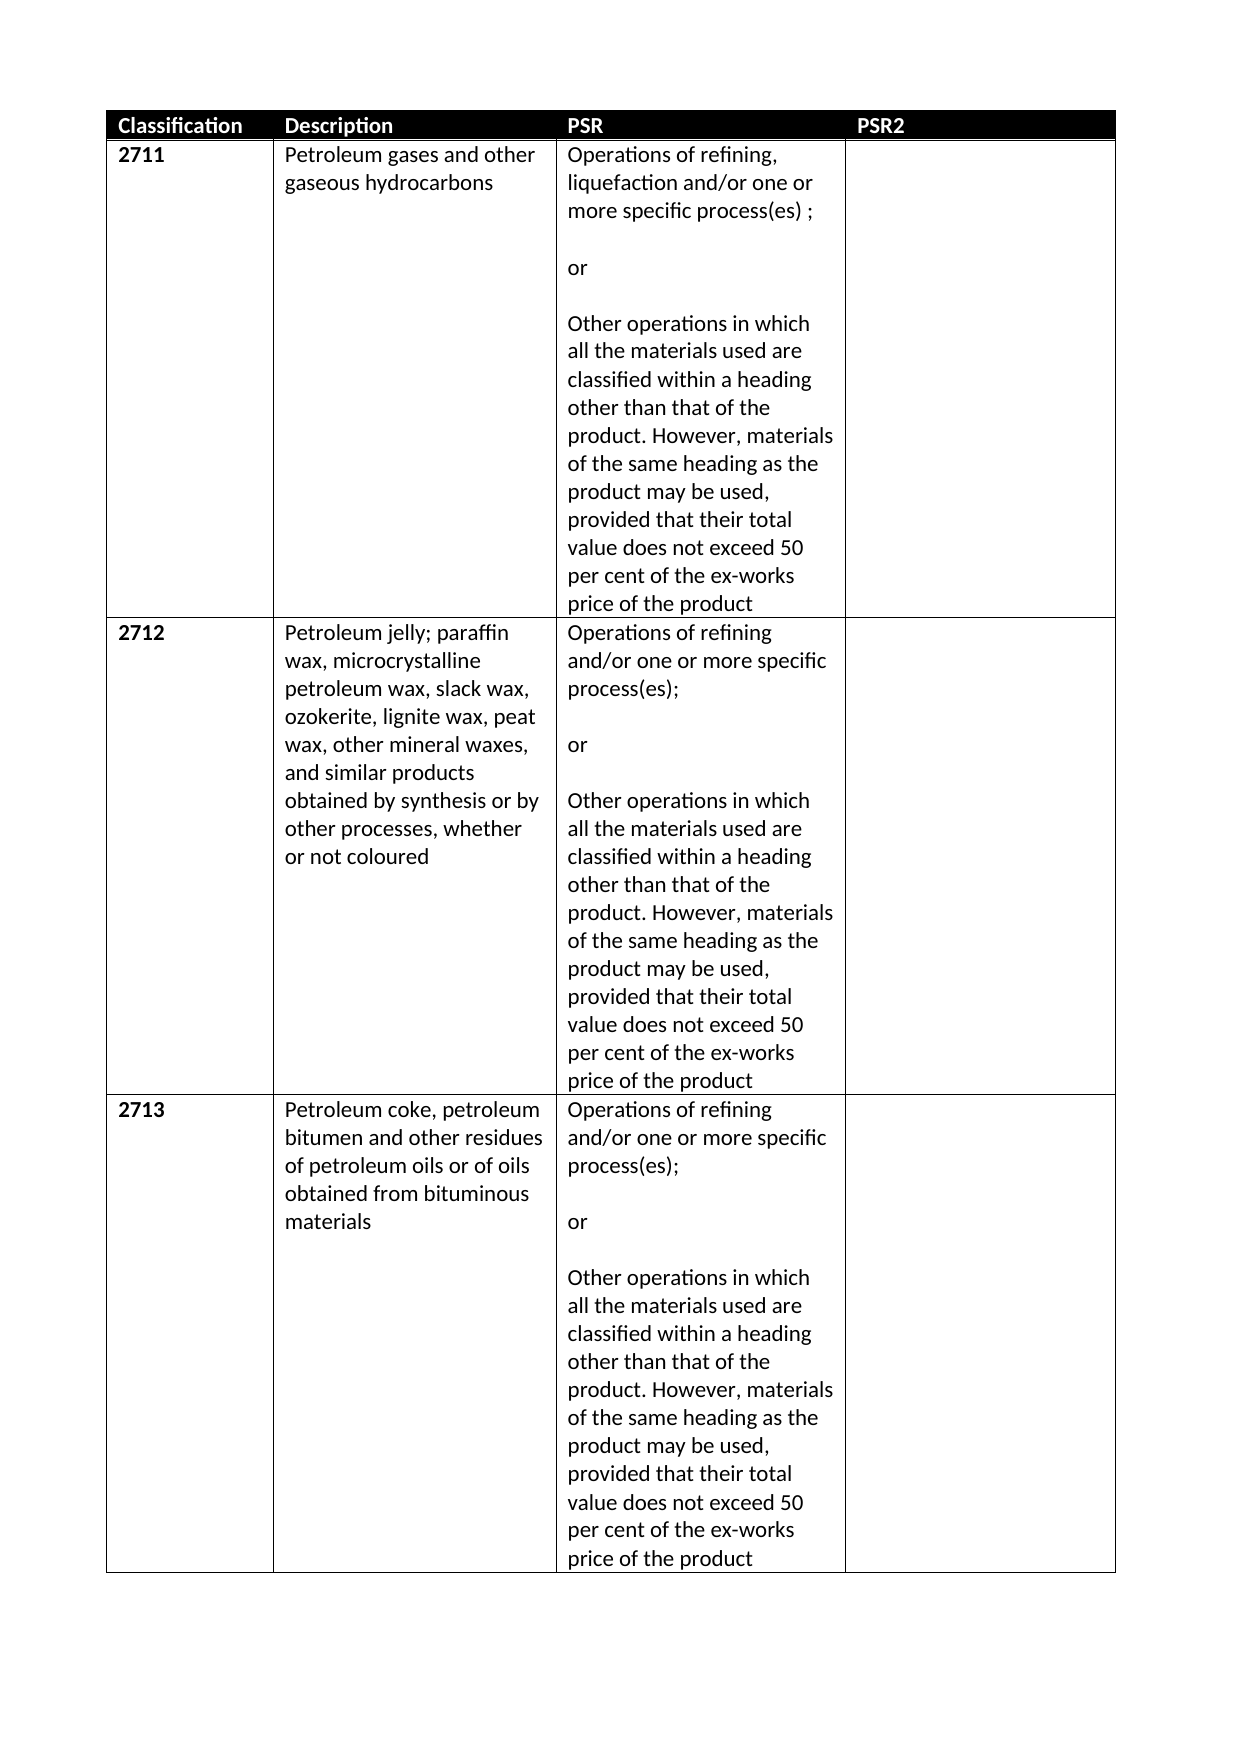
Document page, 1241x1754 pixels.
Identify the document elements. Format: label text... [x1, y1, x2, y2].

table_cell [846, 141, 1115, 617]
table_cell [846, 618, 1115, 1094]
table_cell Petroleum coke, petroleum bitumen and other residues of petroleum oils or of oils obtained from bituminous materials [274, 1095, 556, 1572]
table_cell 2713 [107, 1095, 273, 1572]
table_cell Operations of refining, liquefaction and/or one or more specific process(es) ; or Other operations in which all the materials used are classified within a heading other than that of the product. However, materials of the same heading as the product may be used, provided that their total value does not exceed 50 per cent of the ex-works price of the product [557, 141, 845, 617]
table_header PSR [557, 111, 845, 139]
table_header Classification [107, 111, 273, 139]
table_cell Petroleum jelly; paraffin wax, microcrystalline petroleum wax, slack wax, ozokerite, lignite wax, peat wax, other mineral waxes, and similar products obtained by synthesis or by other processes, whether or not coloured [274, 618, 556, 1094]
table_header Description [274, 111, 556, 139]
table_cell Petroleum gases and other gaseous hydrocarbons [274, 141, 556, 617]
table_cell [557, 1095, 845, 1572]
table_cell 2711 [107, 141, 273, 617]
table_cell [846, 1095, 1115, 1572]
table_header PSR2 [846, 111, 1115, 139]
table_cell 2712 [107, 618, 273, 1094]
